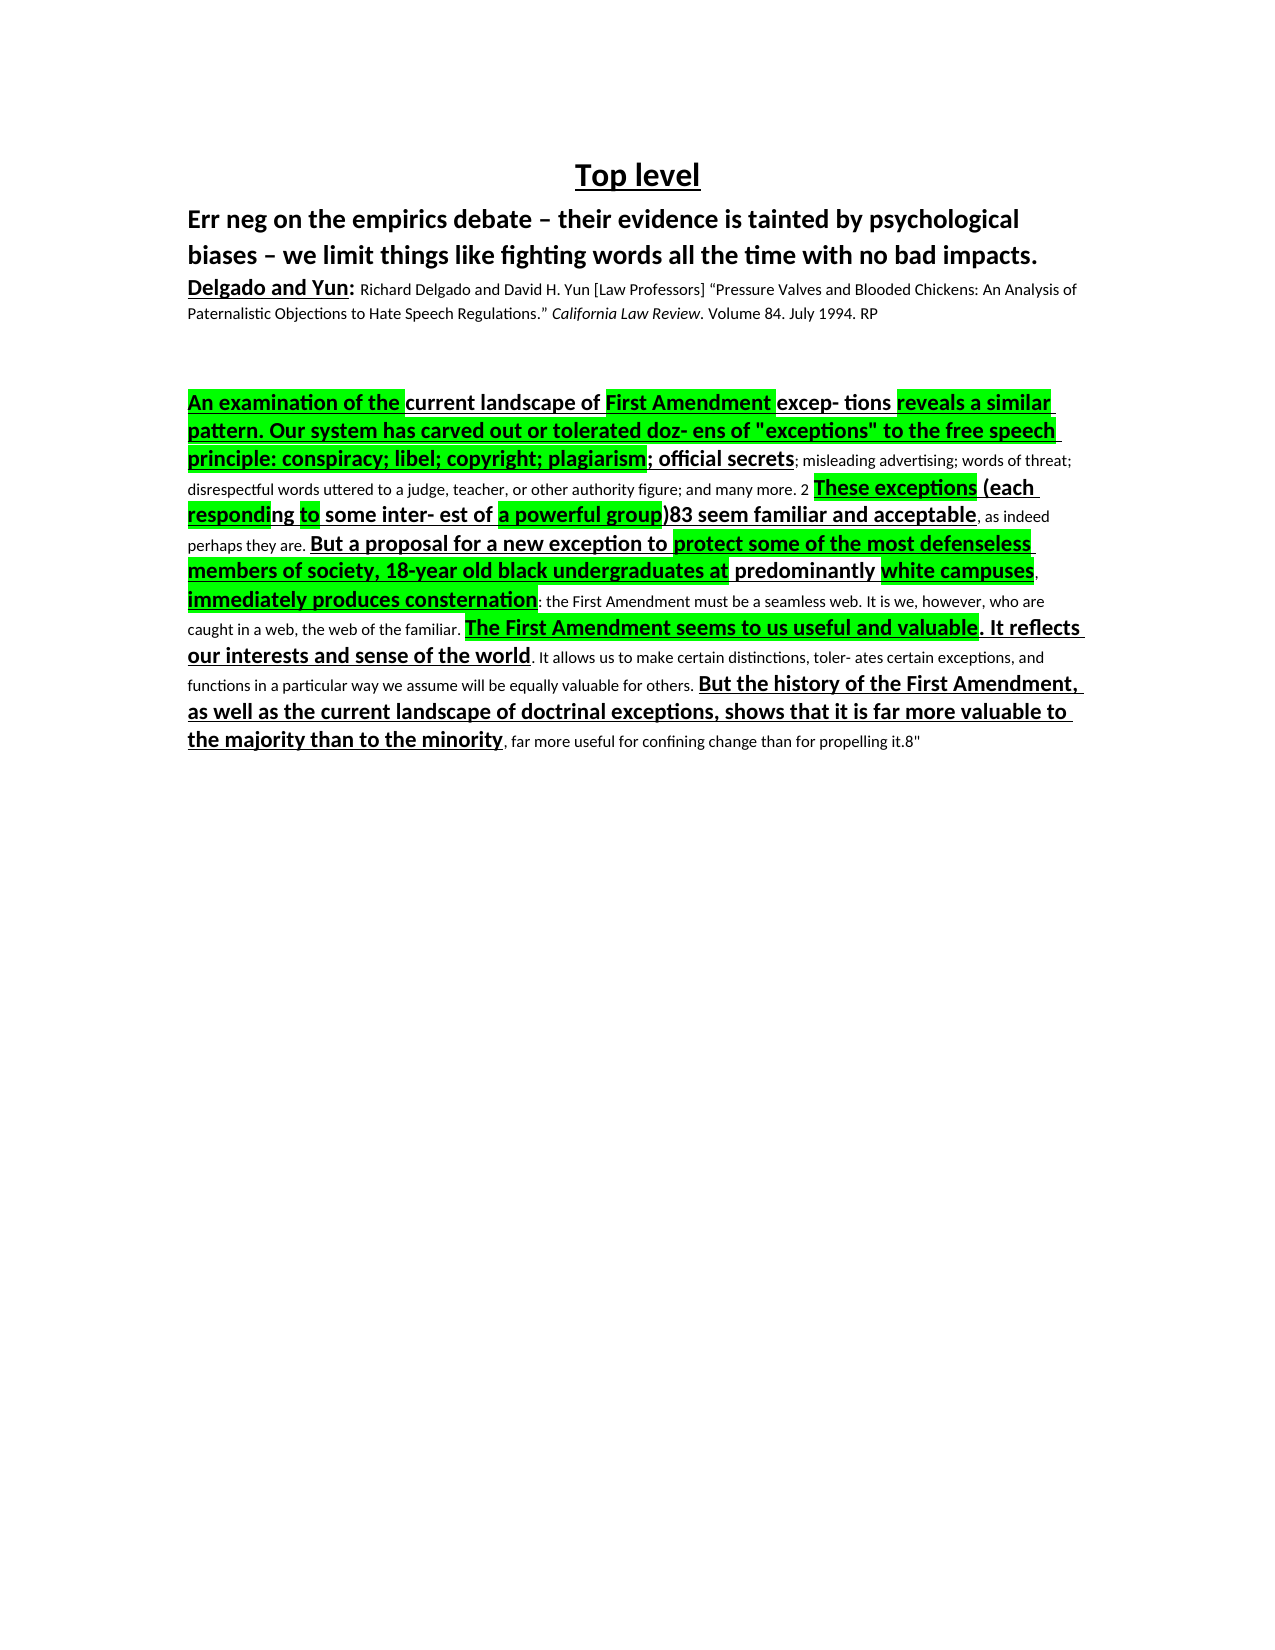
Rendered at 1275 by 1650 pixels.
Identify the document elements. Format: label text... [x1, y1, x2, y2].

subtitle Err neg on the empirics debate – their evidence is tainted by psychological biases – we limit things like fighting words all the time with no bad impacts. [187, 202, 1087, 271]
text Delgado and Yun: Richard Delgado and David H. Yun [Law Professors] “Pressure Valves and Blooded Chickens: An Analysis of Paternalistic Objections to Hate Speech Regulations.” California Law Review. Volume 84. July 1994. RP [187, 273, 1087, 323]
text An examination of the current landscape of First Amendment excep- tions reveals a similar pattern. Our system has carved out or tolerated doz- ens of "exceptions" to the free speech principle: conspiracy; libel; copyright; plagiarism; official secrets; misleading advertising; words of threat; disrespectful words uttered to a judge, teacher, or other authority figure; and many more. 2 These exceptions (each responding to some inter- est of a powerful group)83 seem familiar and acceptable, as indeed perhaps they are. But a proposal for a new exception to protect some of the most defenseless members of society, 18-year old black undergraduates at predominantly white campuses, immediately produces consternation: the First Amendment must be a seamless web. It is we, however, who are caught in a web, the web of the familiar. The First Amendment seems to us useful and valuable. It reflects our interests and sense of the world. It allows us to make certain distinctions, toler- ates certain exceptions, and functions in a particular way we assume will be equally valuable for others. But the history of the First Amendment, as well as the current landscape of doctrinal exceptions, shows that it is far more valuable to the majority than to the minority, far more useful for confining change than for propelling it.8" [187, 388, 1087, 753]
subtitle Top level [187, 154, 1087, 195]
